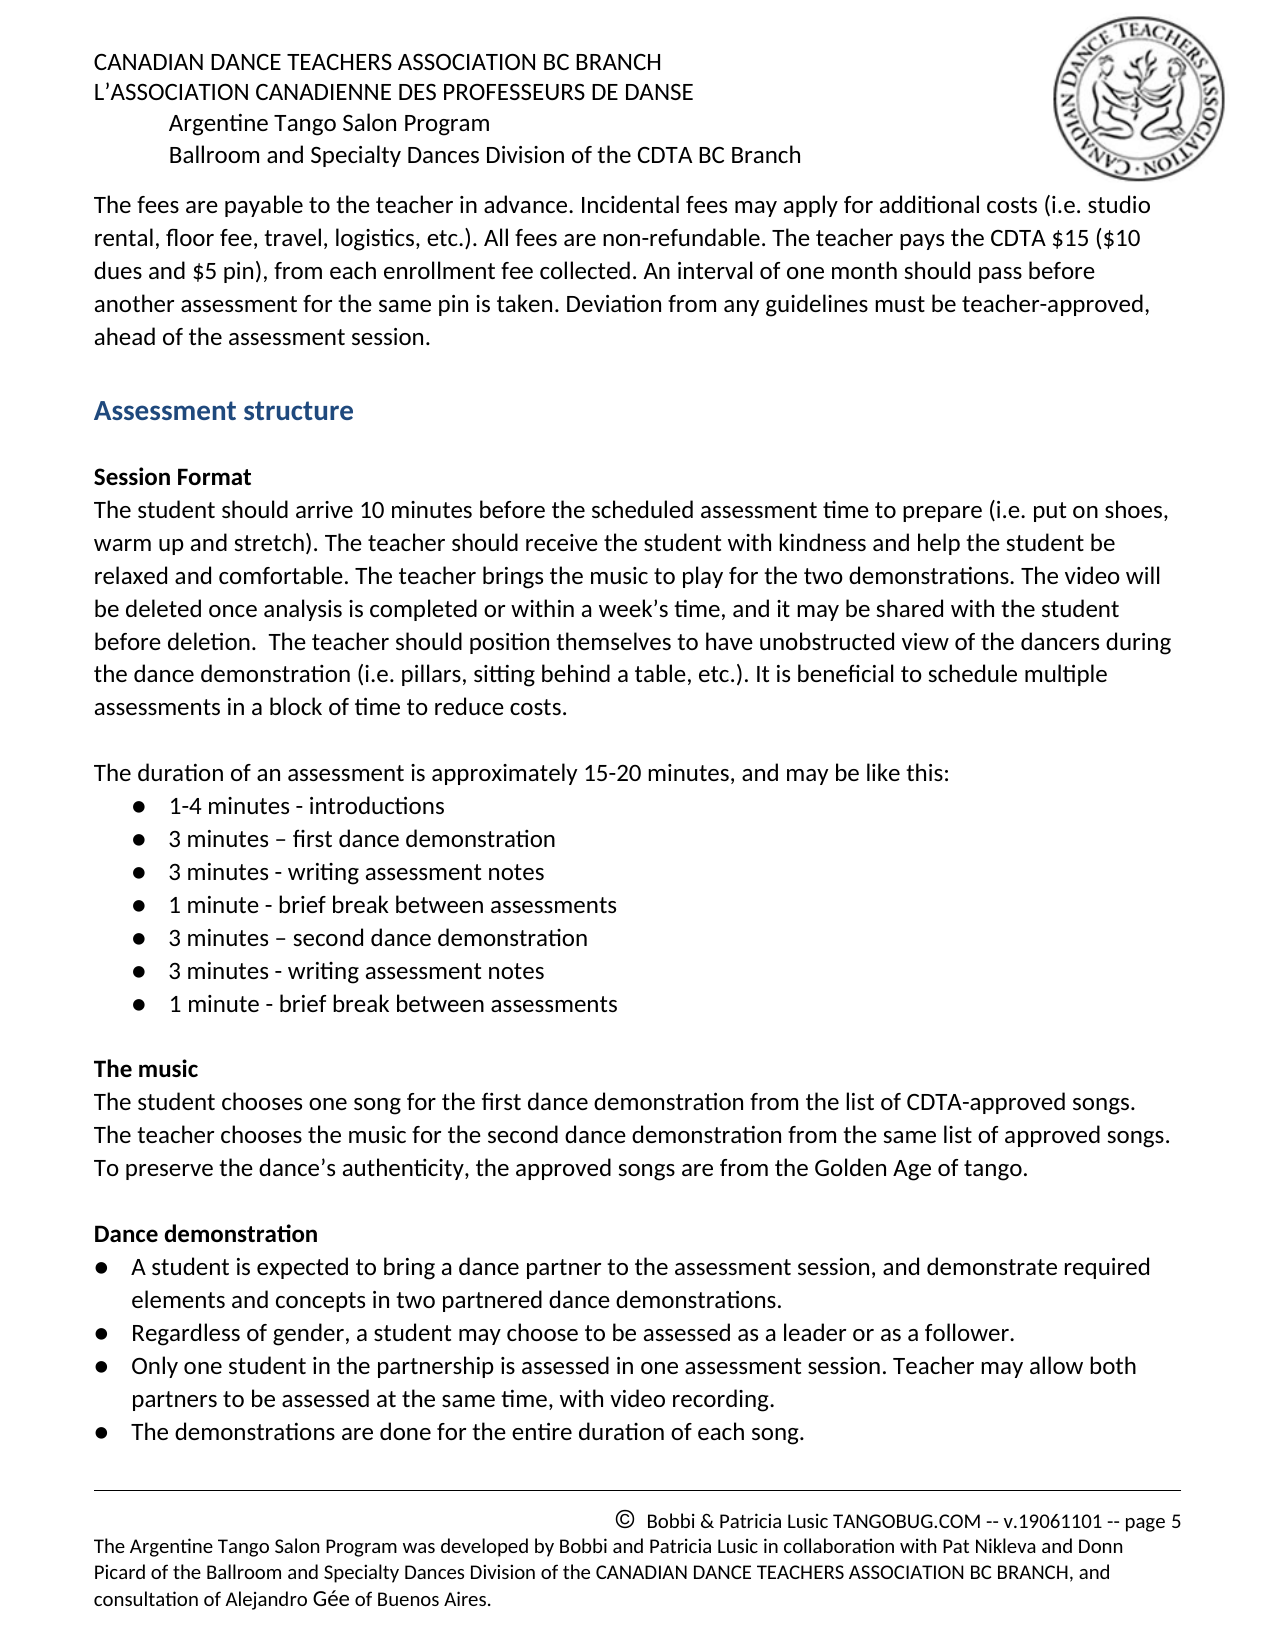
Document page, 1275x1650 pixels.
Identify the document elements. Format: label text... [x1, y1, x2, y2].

text Dance demonstration [94, 1218, 1178, 1249]
list Regardless of gender, a student may choose to be assessed as a leader or as a follower. [94, 1317, 1178, 1347]
list The demonstrations are done for the entire duration of each song. [94, 1416, 1178, 1446]
text The music [94, 1054, 1178, 1084]
list 3 minutes – second dance demonstration [131, 922, 1178, 952]
list A student is expected to bring a dance partner to the assessment session, and demonstrate required elements and concepts in two partnered dance demonstrations. [94, 1251, 1178, 1314]
list 3 minutes - writing assessment notes [131, 955, 1178, 985]
text Session Format [94, 461, 1178, 492]
list 1 minute - brief break between assessments [131, 988, 1178, 1018]
text The fees are payable to the teacher in advance. Incidental fees may apply for additional costs (i.e. studio rental, floor fee, travel, logistics, etc.). All fees are non-refundable. The teacher pays the CDTA $15 ($10 dues and $5 pin), from each enrollment fee collected. An interval of one month should pass before another assessment for the same pin is taken. Deviation from any guidelines must be teacher-approved, ahead of the assessment session. [94, 189, 1178, 351]
list 1-4 minutes - introductions [131, 790, 1178, 821]
text The student chooses one song for the first dance demonstration from the list of CDTA-approved songs. The teacher chooses the music for the second dance demonstration from the same list of approved songs. To preserve the dance’s authenticity, the approved songs are from the Golden Age of tango. [94, 1087, 1178, 1183]
list 3 minutes - writing assessment notes [131, 856, 1178, 887]
list 1 minute - brief break between assessments [131, 889, 1178, 919]
text The duration of an assessment is approximately 15-20 minutes, and may be like this: [94, 757, 1178, 788]
picture [1051, 11, 1230, 188]
list Only one student in the partnership is assessed in one assessment session. Teacher may allow both partners to be assessed at the same time, with video recording. [94, 1350, 1178, 1413]
text Assessment structure [94, 392, 1178, 459]
text The student should arrive 10 minutes before the scheduled assessment time to prepare (i.e. put on shoes, warm up and stretch). The teacher should receive the student with kindness and help the student be relaxed and comfortable. The teacher brings the music to play for the two demonstrations. The video will be deleted once analysis is completed or within a week’s time, and it may be shared with the student before deletion. The teacher should position themselves to have unobstructed view of the dancers during the dance demonstration (i.e. pillars, sitting behind a table, etc.). It is beneficial to schedule multiple assessments in a block of time to reduce costs. [94, 494, 1178, 722]
list 3 minutes – first dance demonstration [131, 823, 1178, 854]
